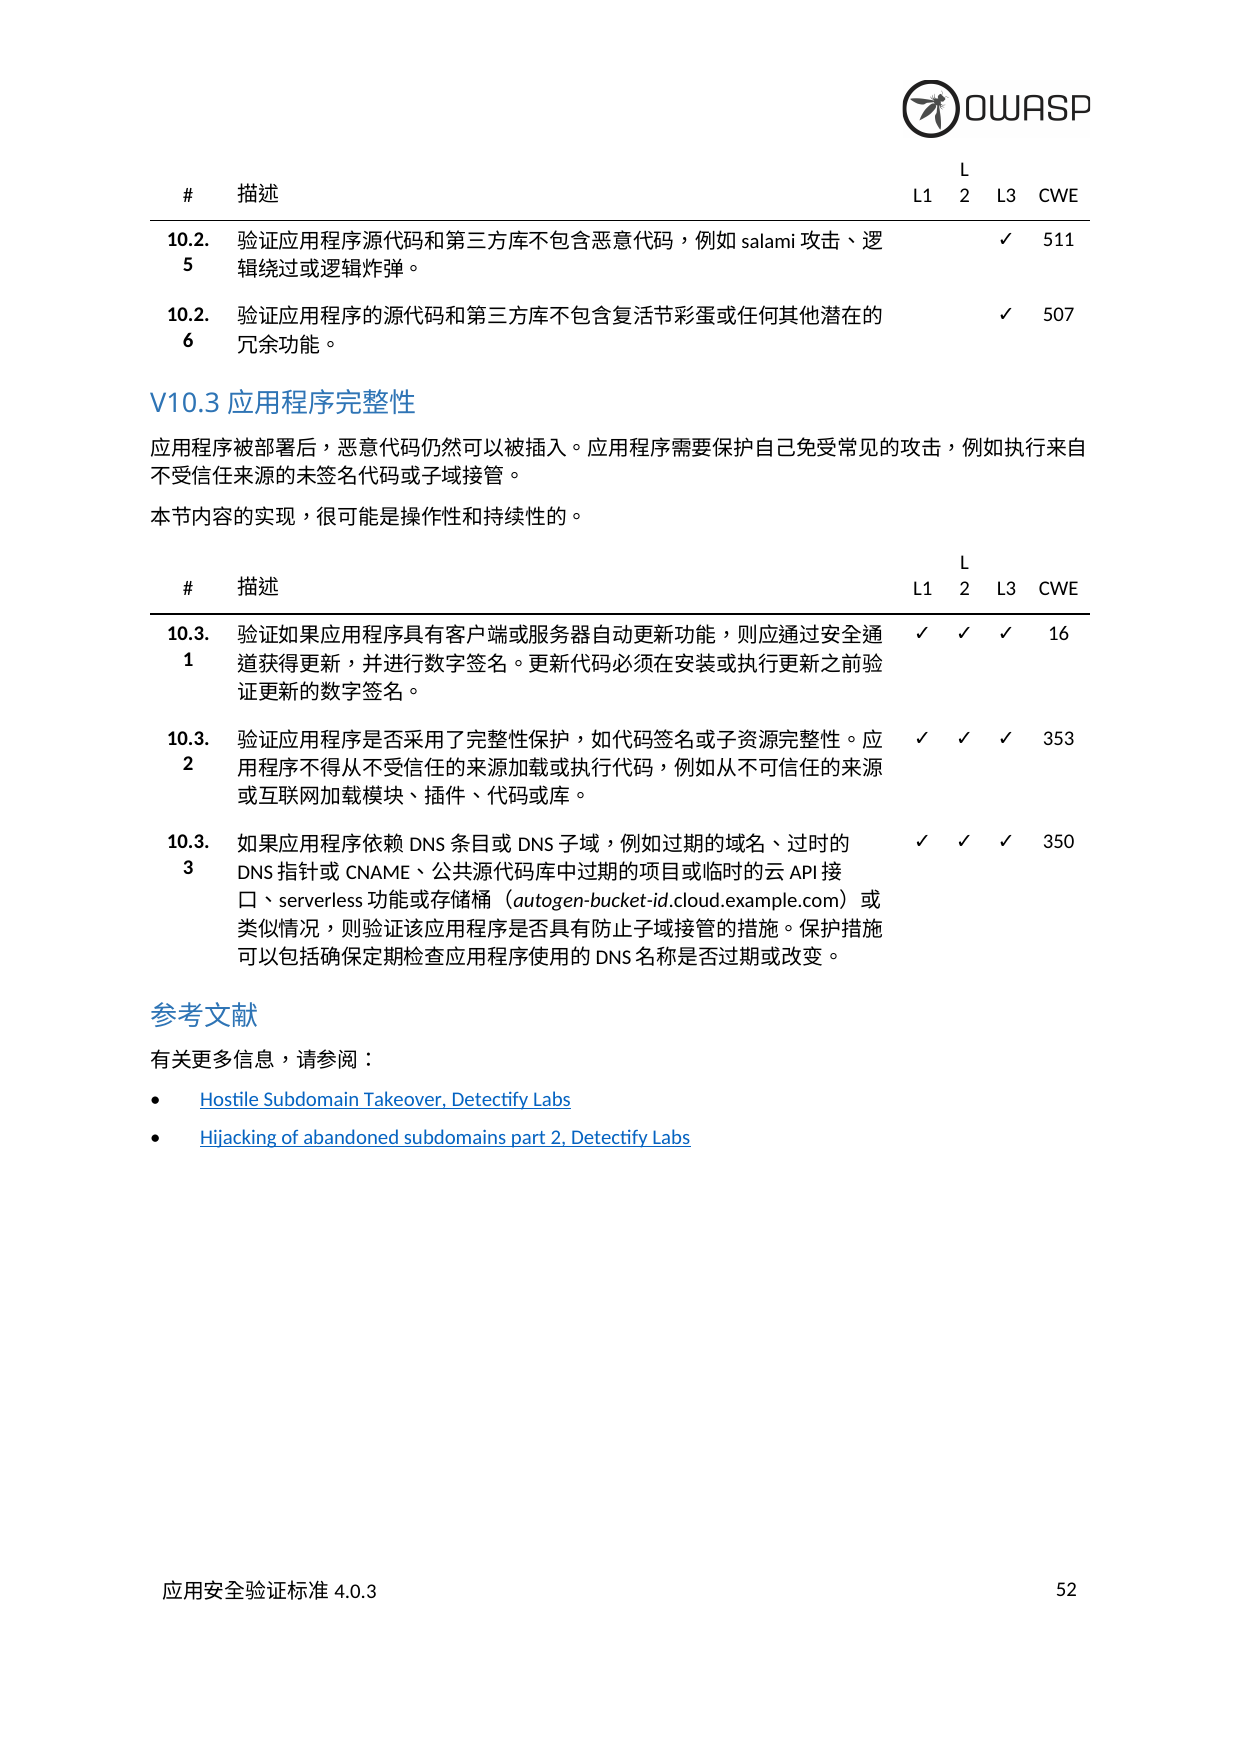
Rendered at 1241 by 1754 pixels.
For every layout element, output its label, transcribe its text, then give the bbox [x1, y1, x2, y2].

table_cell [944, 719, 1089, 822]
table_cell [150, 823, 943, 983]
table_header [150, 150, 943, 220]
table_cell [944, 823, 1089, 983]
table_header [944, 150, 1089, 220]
text 应用程序被部署后，恶意代码仍然可以被插入。应用程序需要保护自己免受常见的攻击，例如执行来自不受信任来源的未签名代码或子域接管。 [150, 433, 1090, 490]
subtitle 参考文献 [150, 996, 1090, 1033]
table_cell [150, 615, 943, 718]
subtitle V10.3 应用程序完整性 [150, 383, 1090, 420]
list Hijacking of abandoned subdomains part 2, Detectify Labs [150, 1124, 1090, 1149]
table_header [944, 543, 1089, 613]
text 有关更多信息，请参阅： [150, 1045, 1090, 1074]
list Hostile Subdomain Takeover, Detectify Labs [150, 1086, 1090, 1112]
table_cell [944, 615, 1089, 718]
picture [902, 80, 1091, 138]
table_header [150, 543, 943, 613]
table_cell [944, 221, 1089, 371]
text 本节内容的实现，很可能是操作性和持续性的。 [150, 502, 1090, 531]
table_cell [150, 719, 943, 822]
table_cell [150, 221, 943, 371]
